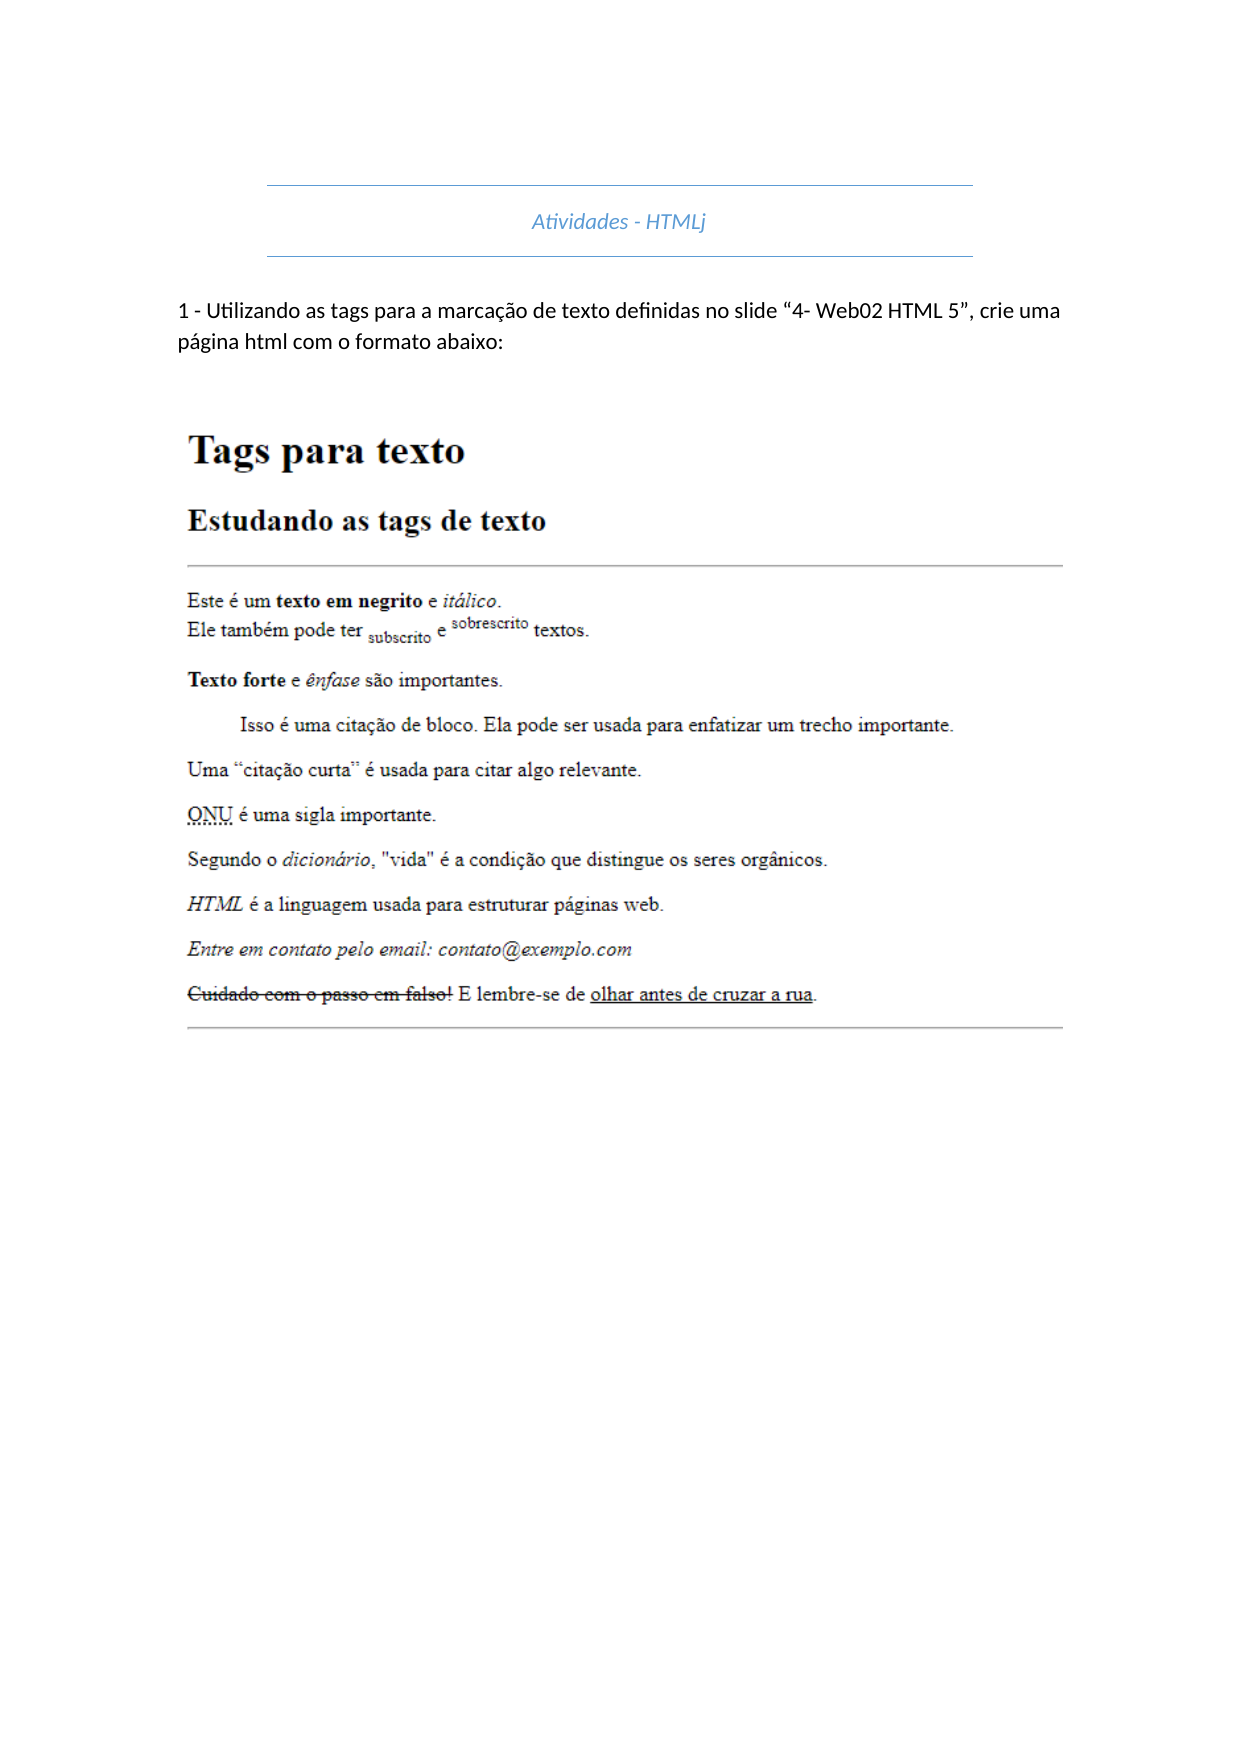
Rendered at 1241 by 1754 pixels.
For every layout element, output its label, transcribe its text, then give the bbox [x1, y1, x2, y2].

text Atividades - HTMLj [267, 186, 973, 256]
picture [177, 420, 1063, 1076]
text 1 - Utilizando as tags para a marcação de texto definidas no slide “4- Web02 HTML 5”, crie uma página html com o formato abaixo: [177, 297, 1063, 355]
